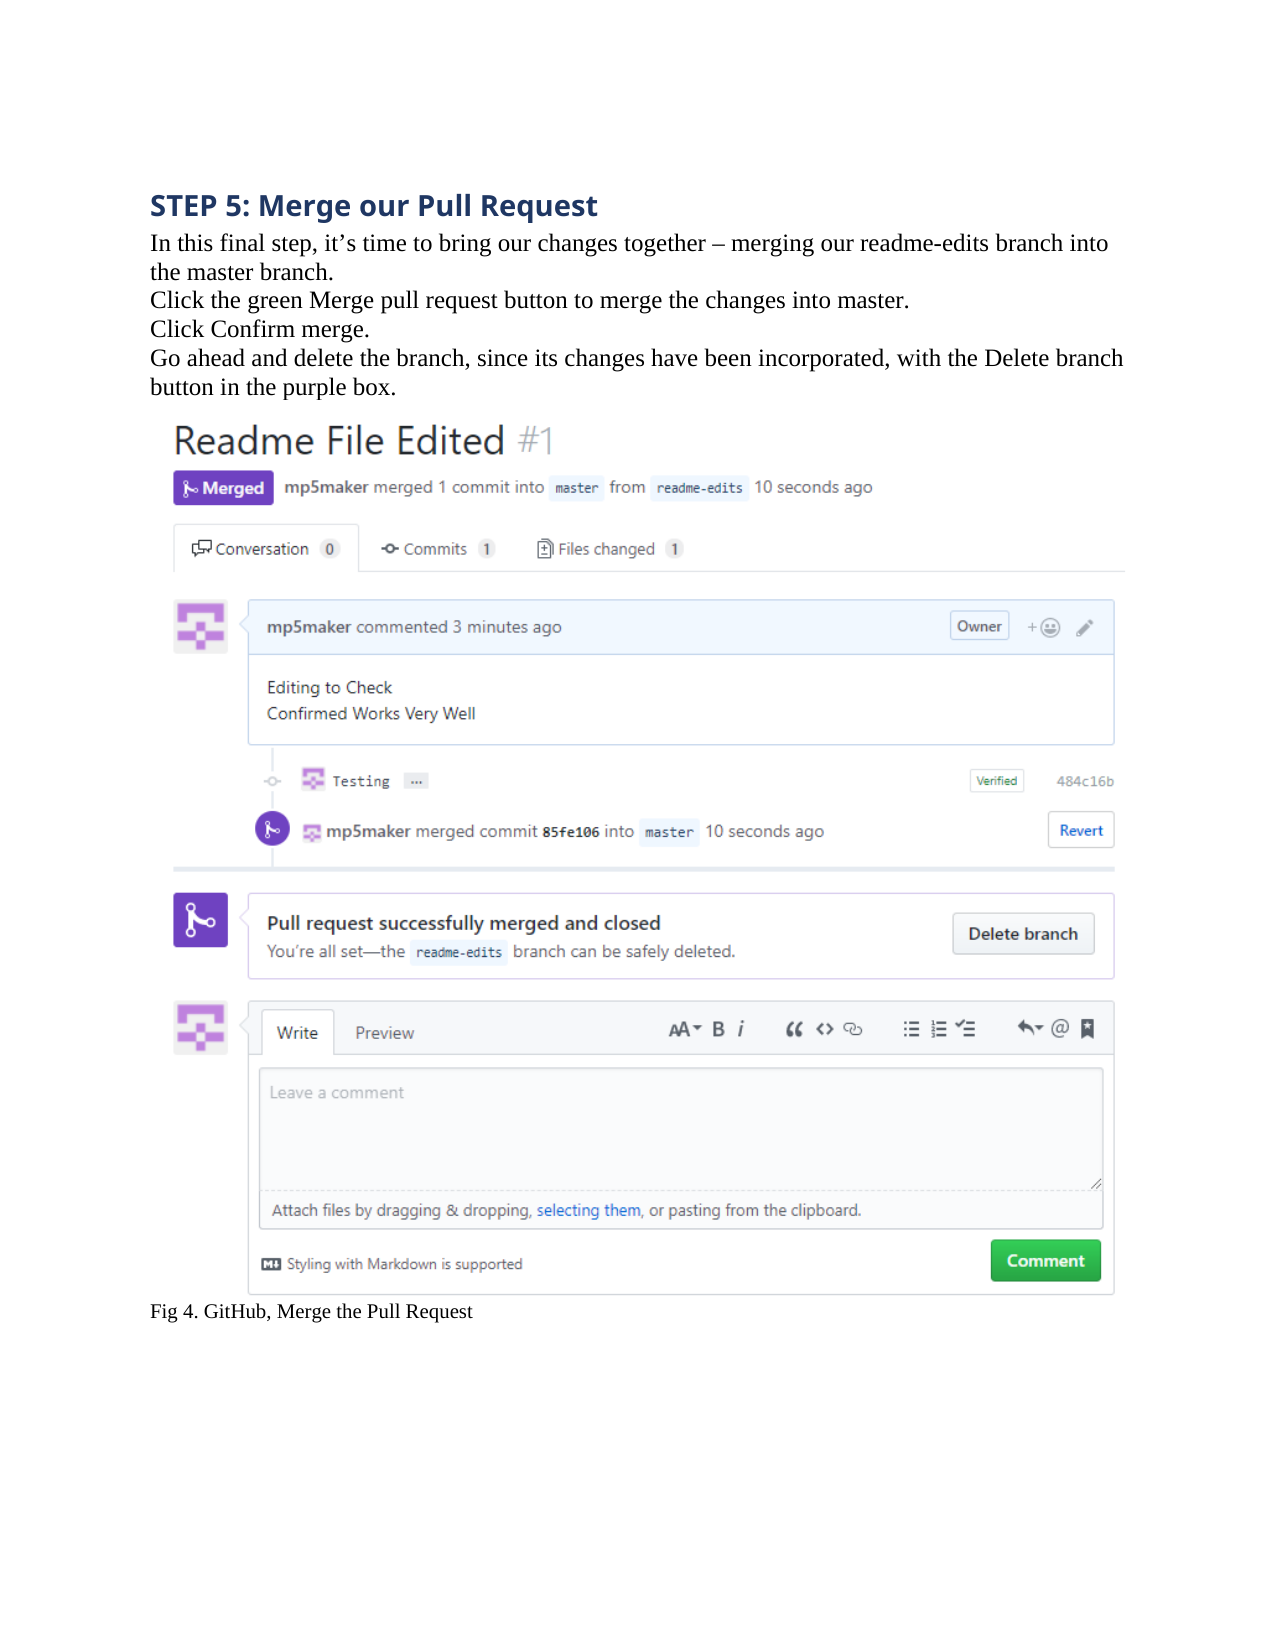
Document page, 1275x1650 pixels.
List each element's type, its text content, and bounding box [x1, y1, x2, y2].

text Fig 4. GitHub, Merge the Pull Request [150, 1299, 1125, 1323]
text Click Confirm merge. [150, 314, 1125, 343]
text Go ahead and delete the branch, since its changes have been incorporated, with the Delete branch button in the purple box. [150, 343, 1125, 400]
subtitle STEP 5: Merge our Pull Request [150, 185, 1125, 225]
text In this final step, it’s time to bring our changes together – merging our readme-edits branch into the master branch. [150, 228, 1125, 286]
text Click the green Merge pull request button to merge the changes into master. [150, 286, 1125, 314]
